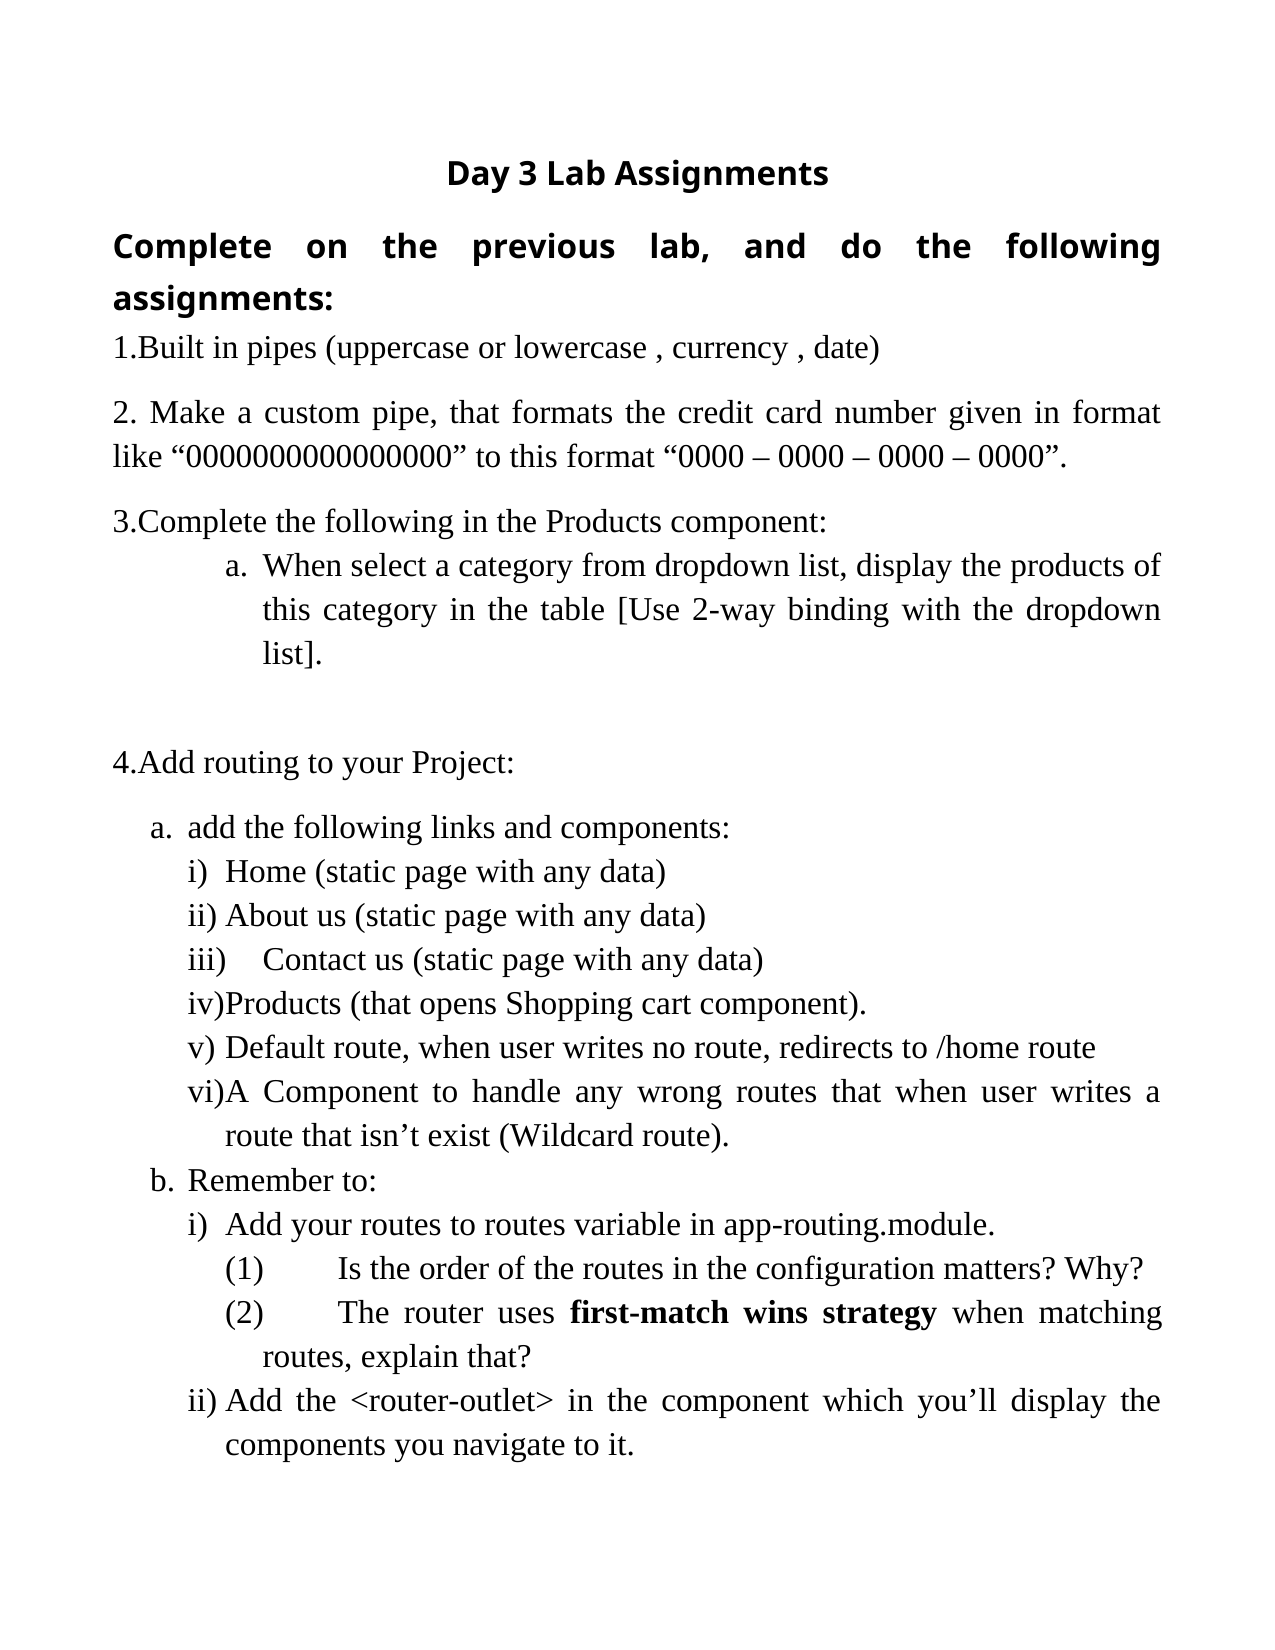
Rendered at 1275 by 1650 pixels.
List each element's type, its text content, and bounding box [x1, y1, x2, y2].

text 4.Add routing to your Project: [112, 742, 1162, 781]
list A Component to handle any wrong routes that when user writes a route that isn’t exist (Wildcard route). [187, 1072, 1162, 1154]
list Add the <router-outlet> in the component which you’ll display the components you navigate to it. [187, 1380, 1162, 1462]
list About us (static page with any data) [187, 895, 1162, 934]
text 3.Complete the following in the Products component: [112, 501, 1162, 539]
list Home (static page with any data) [187, 851, 1162, 890]
list Remember to: [150, 1160, 1162, 1198]
list Is the order of the routes in the configuration matters? Why? [225, 1248, 1162, 1286]
list Products (that opens Shopping cart component). [187, 983, 1162, 1022]
list add the following links and components: [150, 807, 1162, 846]
list Contact us (static page with any data) [187, 939, 1162, 978]
list The router uses first-match wins strategy when matching routes, explain that? [225, 1292, 1162, 1374]
list When select a category from dropdown list, display the products of this category in the table [Use 2-way binding with the dropdown list]. [225, 545, 1162, 672]
text Day 3 Lab Assignments [112, 150, 1162, 195]
list Add your routes to routes variable in app-routing.module. [187, 1204, 1162, 1242]
text Complete on the previous lab, and do the following assignments: [112, 223, 1162, 321]
list Default route, when user writes no route, redirects to /home route [187, 1028, 1162, 1066]
text 2. Make a custom pipe, that formats the credit card number given in format like “0000000000000000” to this format “0000 – 0000 – 0000 – 0000”. [112, 392, 1162, 475]
text 1.Built in pipes (uppercase or lowercase , currency , date) [112, 327, 1162, 366]
